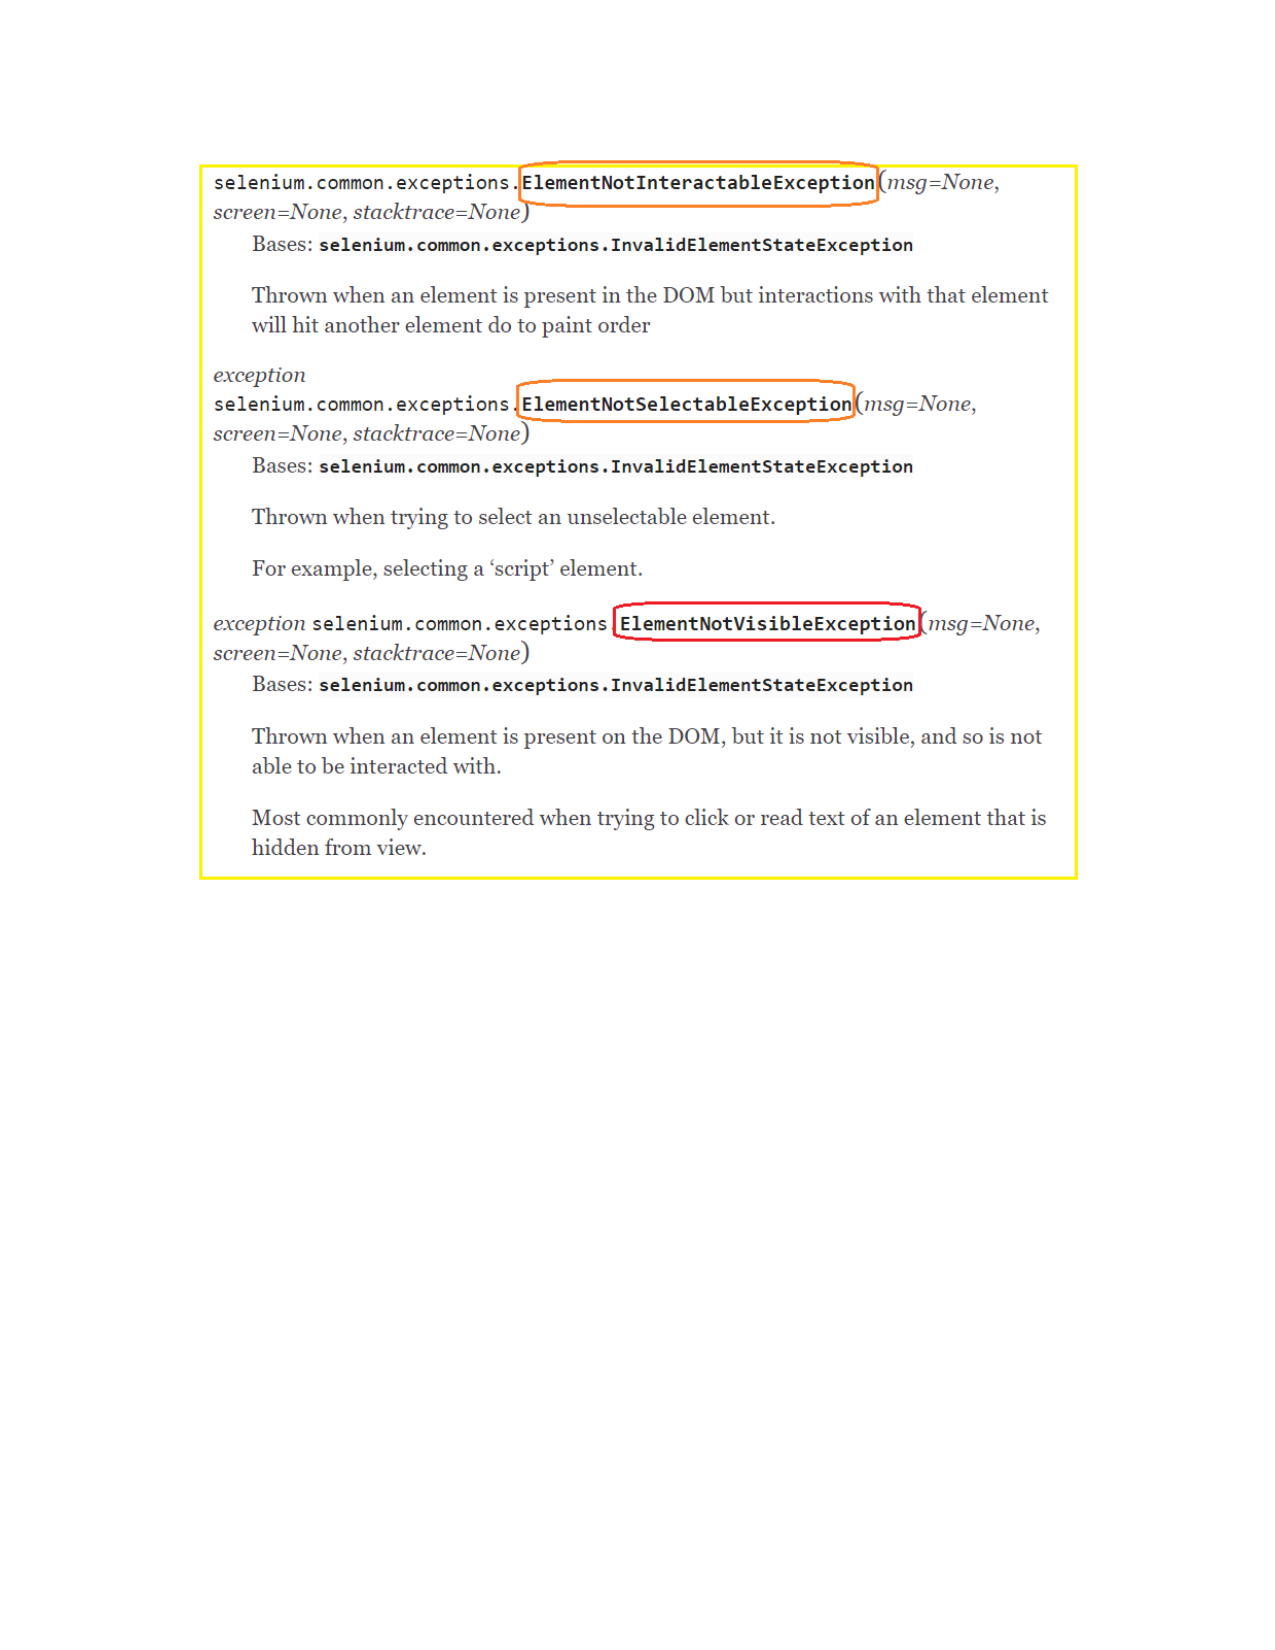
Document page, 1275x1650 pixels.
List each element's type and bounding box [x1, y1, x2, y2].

picture [187, 150, 1086, 889]
